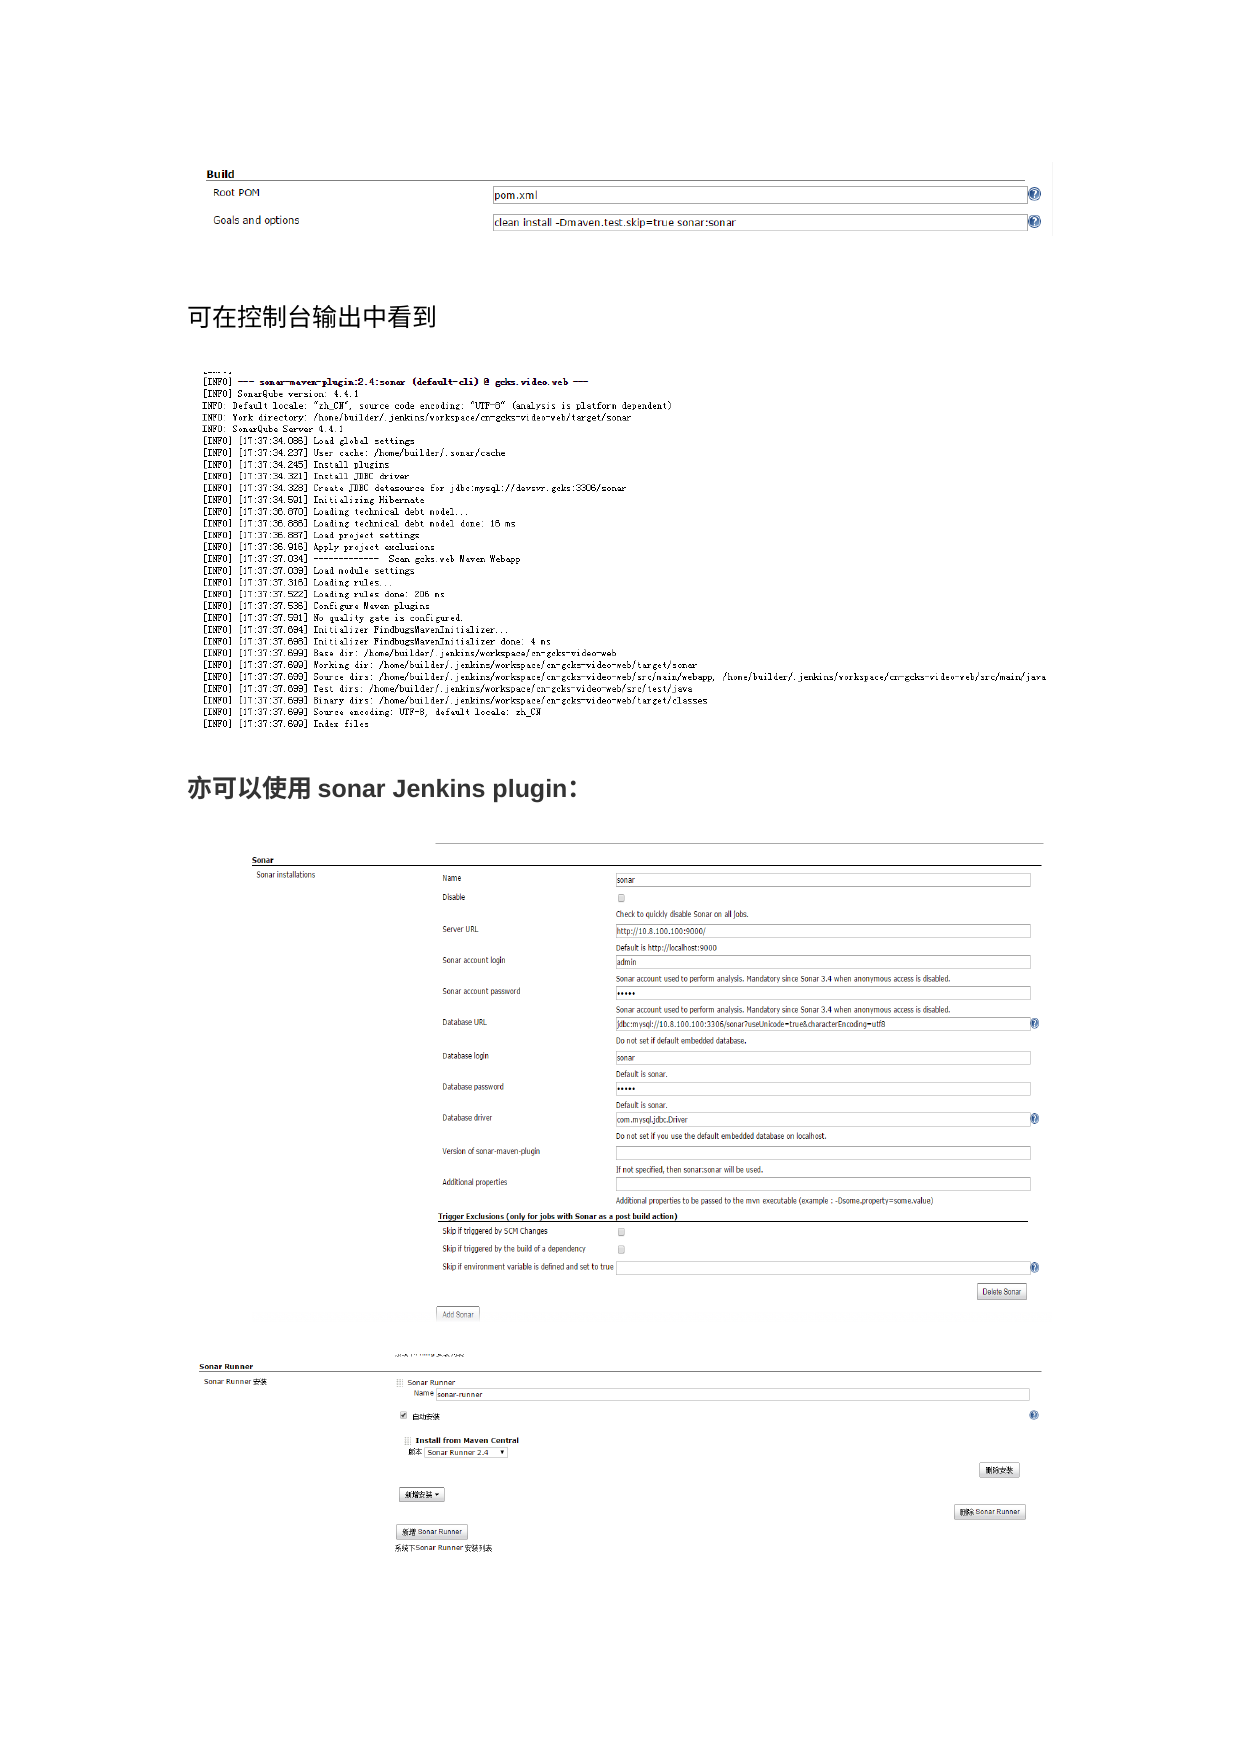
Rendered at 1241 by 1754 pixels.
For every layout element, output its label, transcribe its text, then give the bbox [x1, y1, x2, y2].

picture [187, 843, 1052, 1325]
text 亦可以使用sonar Jenkins plugin： [187, 754, 1053, 819]
picture [187, 162, 1053, 236]
text 可在控制台输出中看到 [187, 283, 1053, 348]
picture [187, 372, 1053, 730]
picture [187, 1354, 1053, 1554]
